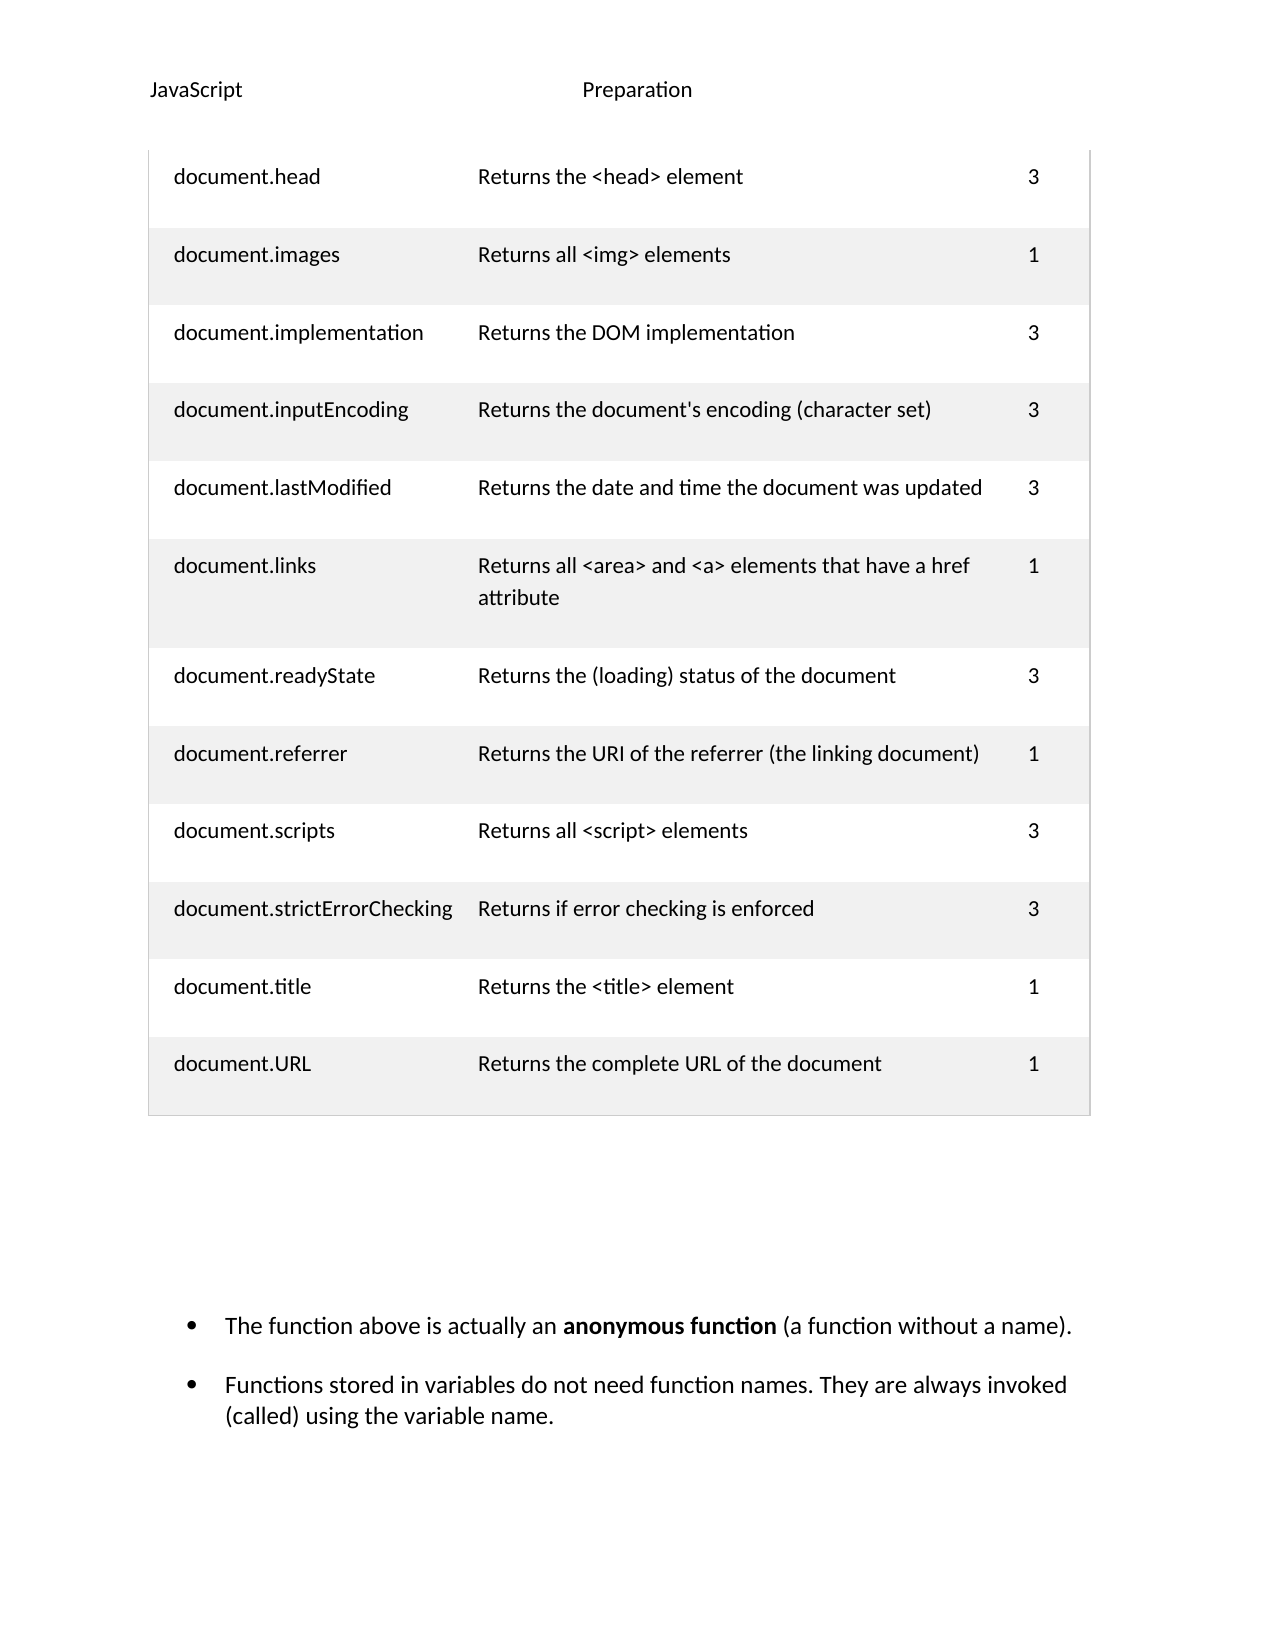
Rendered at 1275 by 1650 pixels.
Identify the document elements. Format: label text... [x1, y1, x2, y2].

table_cell document.readyState [149, 649, 465, 726]
table_cell document.strictErrorChecking [149, 882, 465, 959]
table_cell 3 [1026, 649, 1089, 726]
list The function above is actually an anonymous function (a function without a name). [187, 1310, 1125, 1340]
table_cell Returns the <head> element [465, 150, 1026, 228]
table_cell document.implementation [149, 305, 465, 383]
table_cell document.head [149, 150, 465, 228]
table_cell 3 [1026, 150, 1089, 228]
table_cell Returns the <title> element [465, 959, 1026, 1037]
list Functions stored in variables do not need function names. They are always invoked (called) using the variable name. [187, 1369, 1125, 1431]
table_cell 3 [1026, 305, 1089, 383]
table_cell Returns the URI of the referrer (the linking document) [465, 726, 1026, 804]
table_cell 3 [1026, 882, 1089, 959]
table_cell Returns the date and time the document was updated [465, 461, 1026, 538]
table_cell 3 [1026, 383, 1089, 461]
table_cell Returns the DOM implementation [465, 305, 1026, 383]
table_cell Returns all <area> and <a> elements that have a href attribute [465, 539, 1026, 648]
table_cell document.lastModified [149, 461, 465, 538]
table_cell Returns all <script> elements [465, 804, 1026, 882]
table_cell document.URL [149, 1037, 465, 1115]
table_cell Returns the document's encoding (character set) [465, 383, 1026, 461]
table_cell document.scripts [149, 804, 465, 882]
table_cell document.referrer [149, 726, 465, 804]
table_cell document.images [149, 228, 465, 305]
table_cell Returns if error checking is enforced [465, 882, 1026, 959]
table_cell 1 [1026, 959, 1089, 1037]
table_cell 1 [1026, 539, 1089, 648]
table_cell 3 [1026, 804, 1089, 882]
table_cell document.title [149, 959, 465, 1037]
table_cell 1 [1026, 1037, 1089, 1115]
table_cell document.links [149, 539, 465, 648]
table_cell 3 [1026, 461, 1089, 538]
table_cell document.inputEncoding [149, 383, 465, 461]
table_cell Returns the (loading) status of the document [465, 649, 1026, 726]
table_cell 1 [1026, 228, 1089, 305]
table_cell Returns all <img> elements [465, 228, 1026, 305]
table_cell Returns the complete URL of the document [465, 1037, 1026, 1115]
table_cell 1 [1026, 726, 1089, 804]
